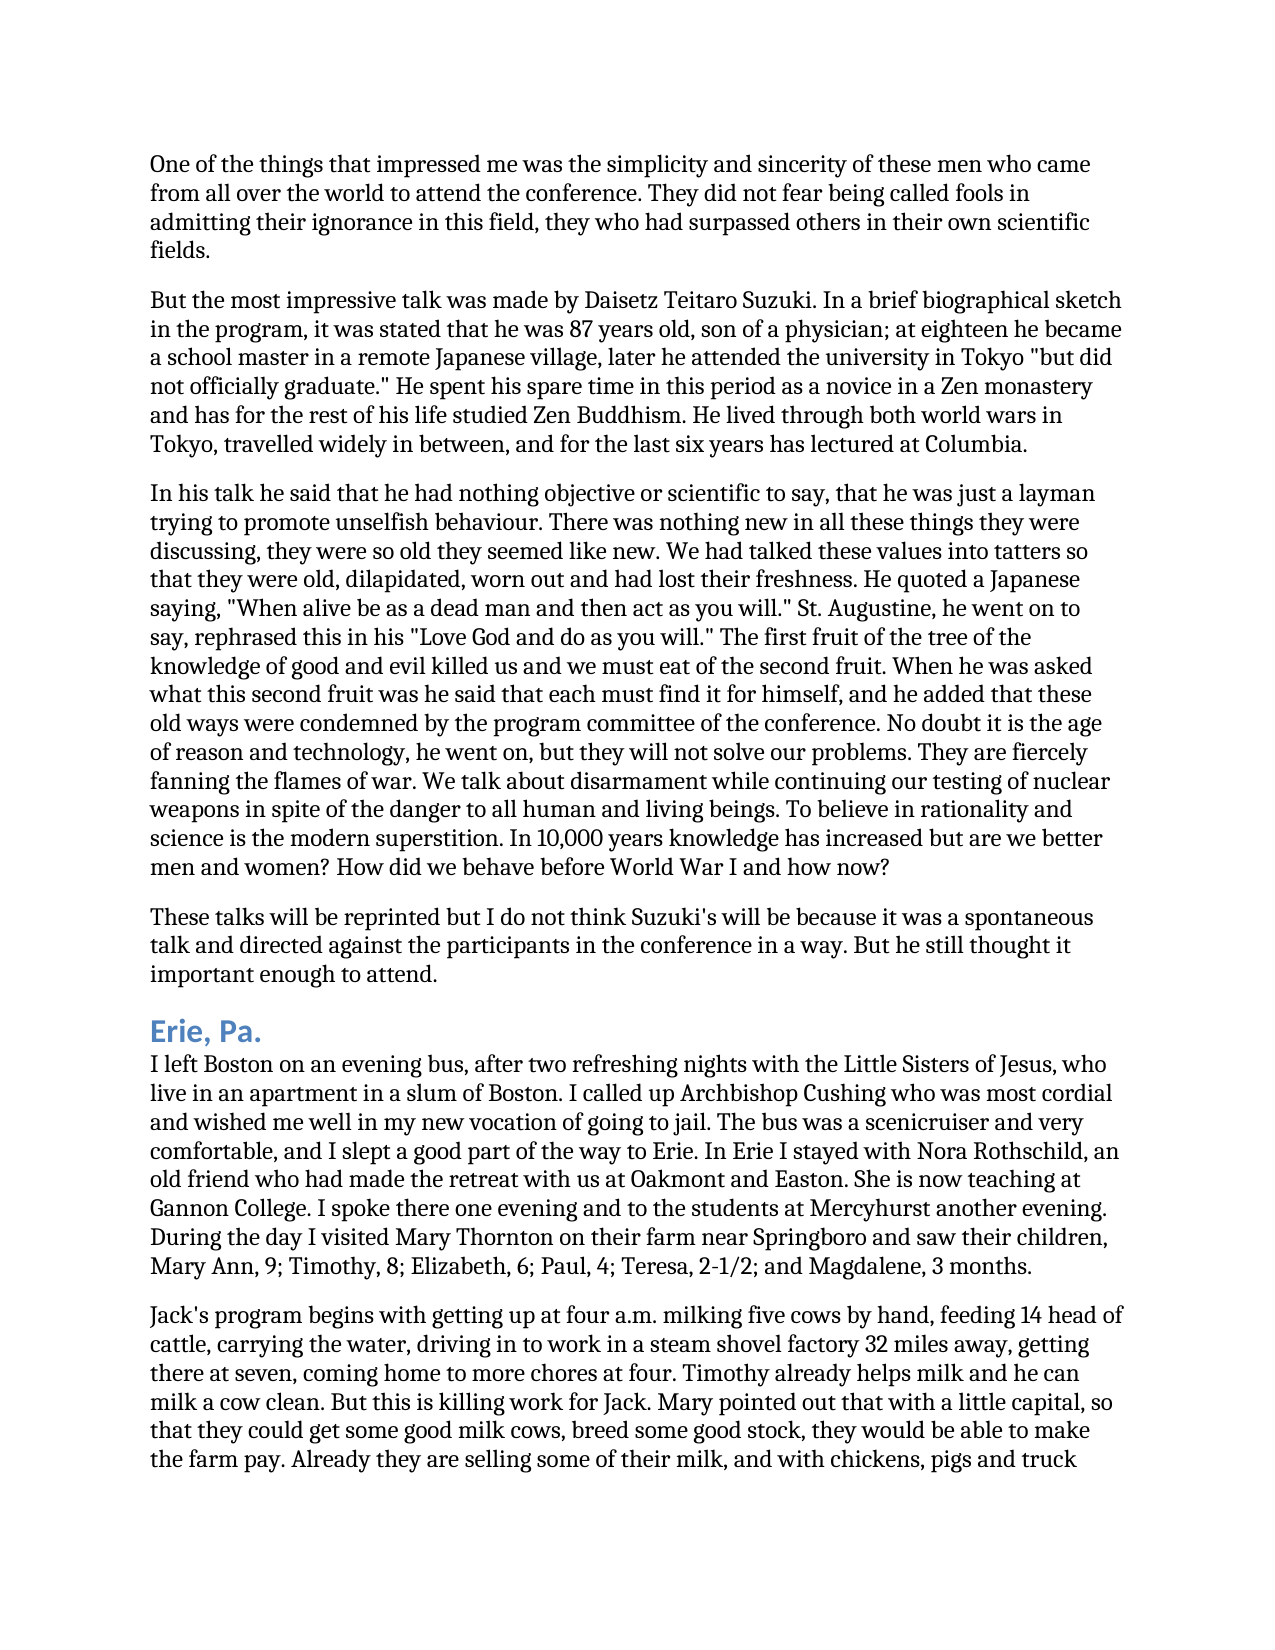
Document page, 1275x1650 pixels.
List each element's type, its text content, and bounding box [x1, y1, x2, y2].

text These talks will be reprinted but I do not think Suzuki's will be because it was a spontaneous talk and directed against the participants in the conference in a way. But he still thought it important enough to attend. [150, 902, 1125, 989]
text In his talk he said that he had nothing objective or scientific to say, that he was just a layman trying to promote unselfish behaviour. There was nothing new in all these things they were discussing, they were so old they seemed like new. We had talked these values into tatters so that they were old, dilapidated, worn out and had lost their freshness. He quoted a Japanese saying, "When alive be as a dead man and then act as you will." St. Augustine, he went on to say, rephrased this in his "Love God and do as you will." The first fruit of the tree of the knowledge of good and evil killed us and we must eat of the second fruit. When he was asked what this second fruit was he said that each must find it for himself, and he added that these old ways were condemned by the program committee of the conference. No doubt it is the age of reason and technology, he went on, but they will not solve our problems. They are fiercely fanning the flames of war. We talk about disarmament while continuing our testing of nuclear weapons in spite of the danger to all human and living beings. To believe in rationality and science is the modern superstition. In 10,000 years knowledge has increased but are we better men and women? How did we behave before World War I and how now? [150, 479, 1125, 882]
text One of the things that impressed me was the simplicity and sincerity of these men who came from all over the world to attend the conference. They did not fear being called fools in admitting their ignorance in this field, they who had surpassed others in their own scientific fields. [150, 150, 1125, 265]
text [150, 1301, 1125, 1474]
subtitle Erie, Pa. [150, 1009, 1125, 1050]
text I left Boston on an evening bus, after two refreshing nights with the Little Sisters of Jesus, who live in an apartment in a slum of Boston. I called up Archbishop Cushing who was most cordial and wished me well in my new vocation of going to jail. The bus was a scenicruiser and very comfortable, and I slept a good part of the way to Erie. In Erie I stayed with Nora Rothschild, an old friend who had made the retreat with us at Oakmont and Easton. She is now teaching at Gannon College. I spoke there one evening and to the students at Mercyhurst another evening. During the day I visited Mary Thornton on their farm near Springboro and saw their children, Mary Ann, 9; Timothy, 8; Elizabeth, 6; Paul, 4; Teresa, 2-1/2; and Magdalene, 3 months. [150, 1050, 1125, 1280]
text But the most impressive talk was made by Daisetz Teitaro Suzuki. In a brief biographical sketch in the program, it was stated that he was 87 years old, son of a physician; at eighteen he became a school master in a remote Japanese village, later he attended the university in Tokyo "but did not officially graduate." He spent his spare time in this period as a novice in a Zen monastery and has for the rest of his life studied Zen Buddhism. He lived through both world wars in Tokyo, travelled widely in between, and for the last six years has lectured at Columbia. [150, 286, 1125, 458]
